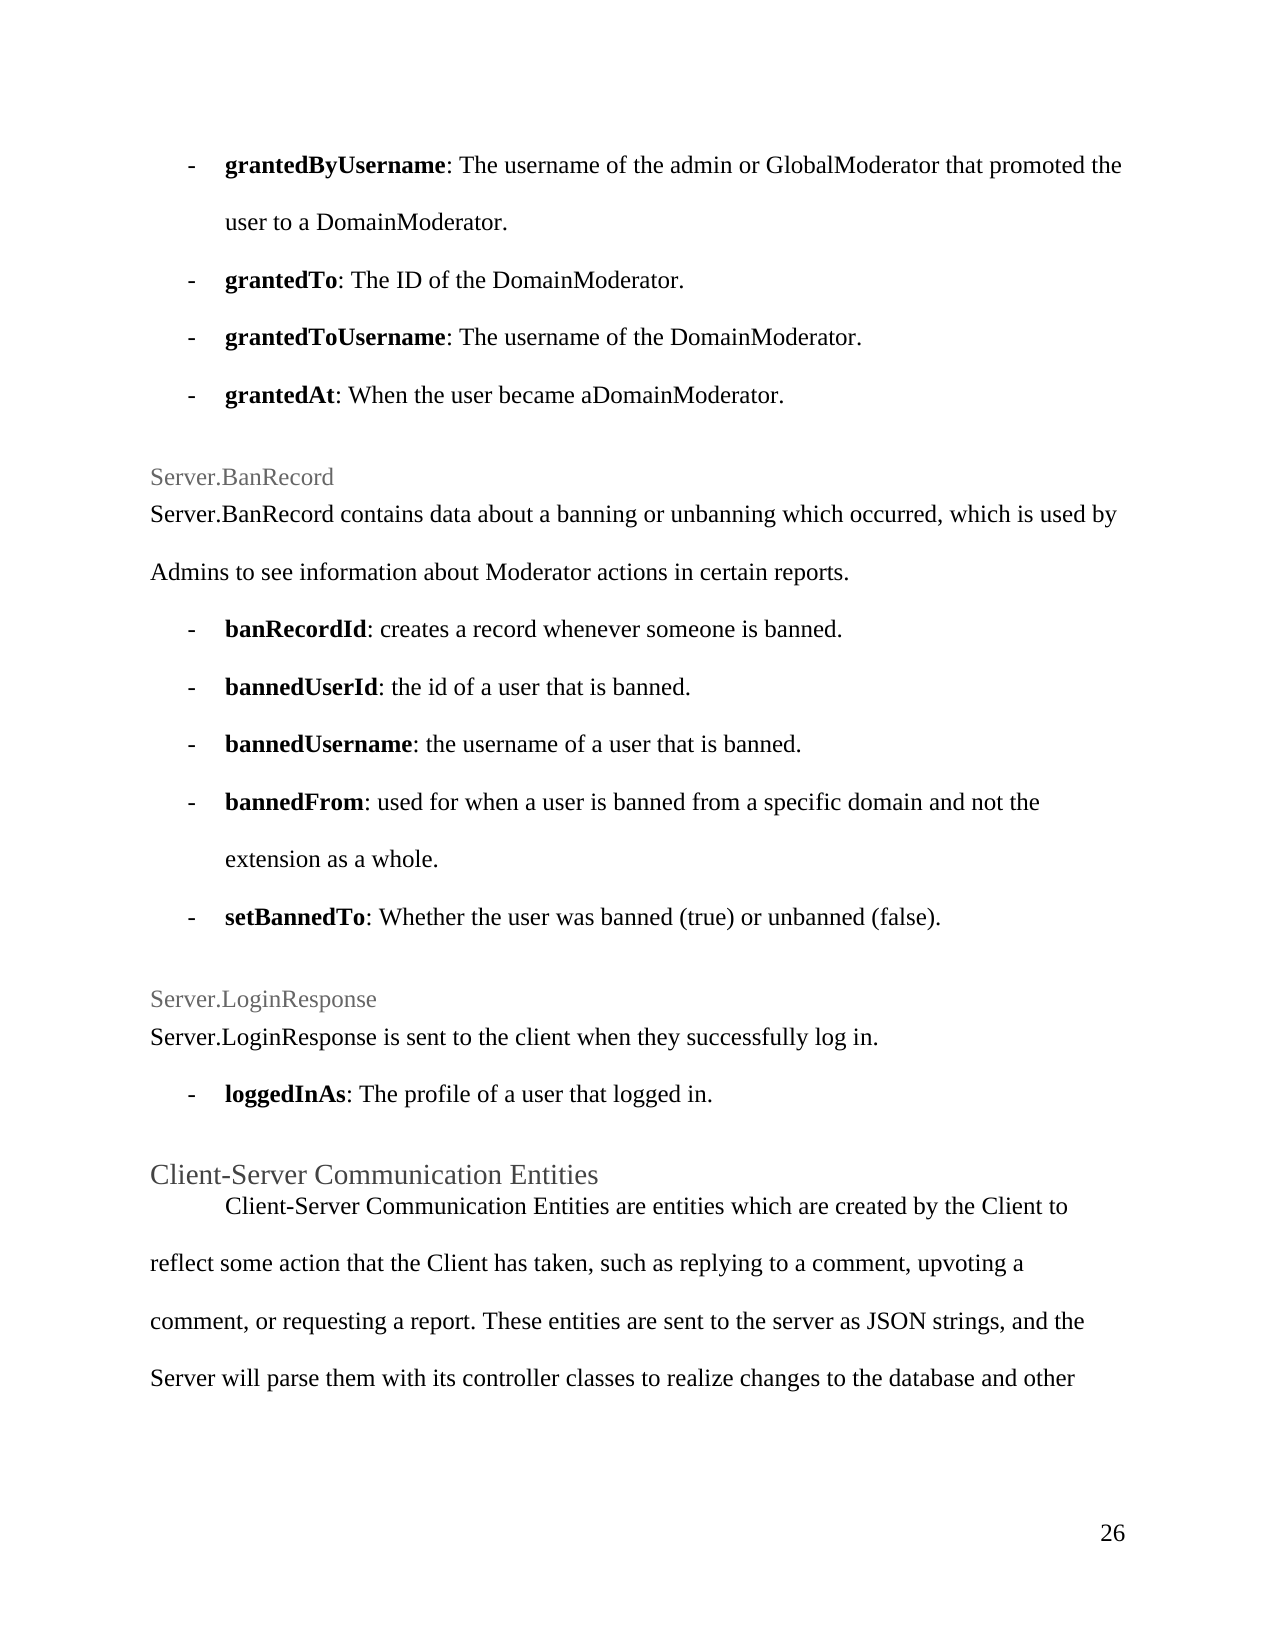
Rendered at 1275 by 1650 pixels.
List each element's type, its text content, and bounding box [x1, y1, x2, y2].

list bannedUserId: the id of a user that is banned. [187, 672, 1125, 701]
subtitle Server.LoginResponse [150, 984, 1125, 1013]
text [150, 1191, 1125, 1392]
list grantedToUsername: The username of the DomainModerator. [187, 322, 1125, 351]
list grantedAt: When the user became aDomainModerator. [187, 380, 1125, 409]
list loggedInAs: The profile of a user that logged in. [187, 1079, 1125, 1108]
list banRecordId: creates a record whenever someone is banned. [187, 614, 1125, 643]
text Server.BanRecord contains data about a banning or unbanning which occurred, which is used by Admins to see information about Moderator actions in certain reports. [150, 499, 1125, 586]
subtitle Server.BanRecord [150, 462, 1125, 491]
list bannedUsername: the username of a user that is banned. [187, 729, 1125, 758]
subtitle Client-Server Communication Entities [150, 1157, 1125, 1191]
list grantedByUsername: The username of the admin or GlobalModerator that promoted the user to a DomainModerator. [187, 150, 1125, 236]
list bannedFrom: used for when a user is banned from a specific domain and not the extension as a whole. [187, 787, 1125, 873]
text Server.LoginResponse is sent to the client when they successfully log in. [150, 1022, 1125, 1050]
list setBannedTo: Whether the user was banned (true) or unbanned (false). [187, 902, 1125, 931]
list grantedTo: The ID of the DomainModerator. [187, 265, 1125, 294]
